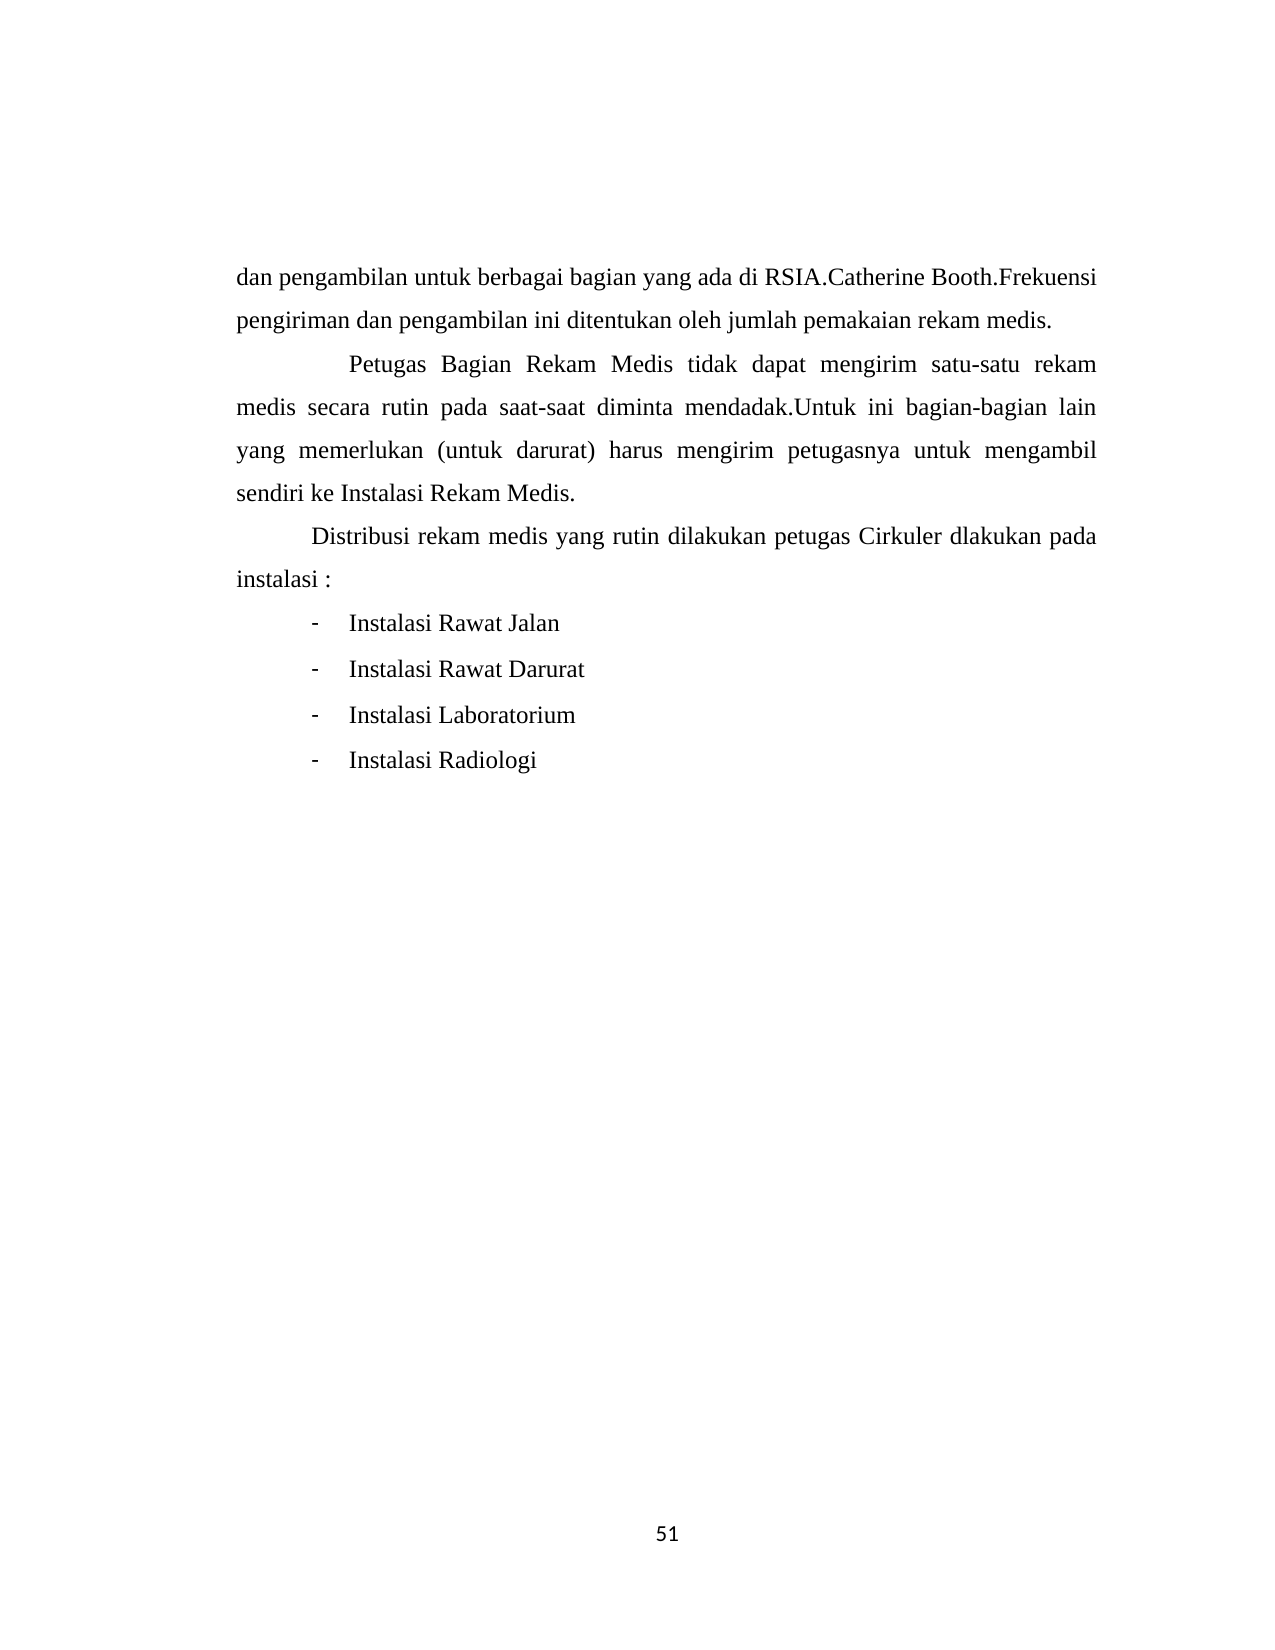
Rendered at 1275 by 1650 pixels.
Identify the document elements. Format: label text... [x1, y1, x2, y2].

list Instalasi Radiologi [236, 745, 1098, 775]
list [236, 262, 1098, 334]
list Instalasi Rawat Darurat [236, 653, 1098, 684]
list Petugas Bagian Rekam Medis tidak dapat mengirim satu-satu rekam medis secara rutin pada saat-saat diminta mendadak.Untuk ini bagian-bagian lain yang memerlukan (untuk darurat) harus mengirim petugasnya untuk mengambil sendiri ke Instalasi Rekam Medis. [236, 349, 1098, 507]
list Instalasi Rawat Jalan [236, 607, 1098, 638]
list Instalasi Laboratorium [236, 699, 1098, 729]
list Distribusi rekam medis yang rutin dilakukan petugas Cirkuler dlakukan pada instalasi : [236, 521, 1098, 593]
